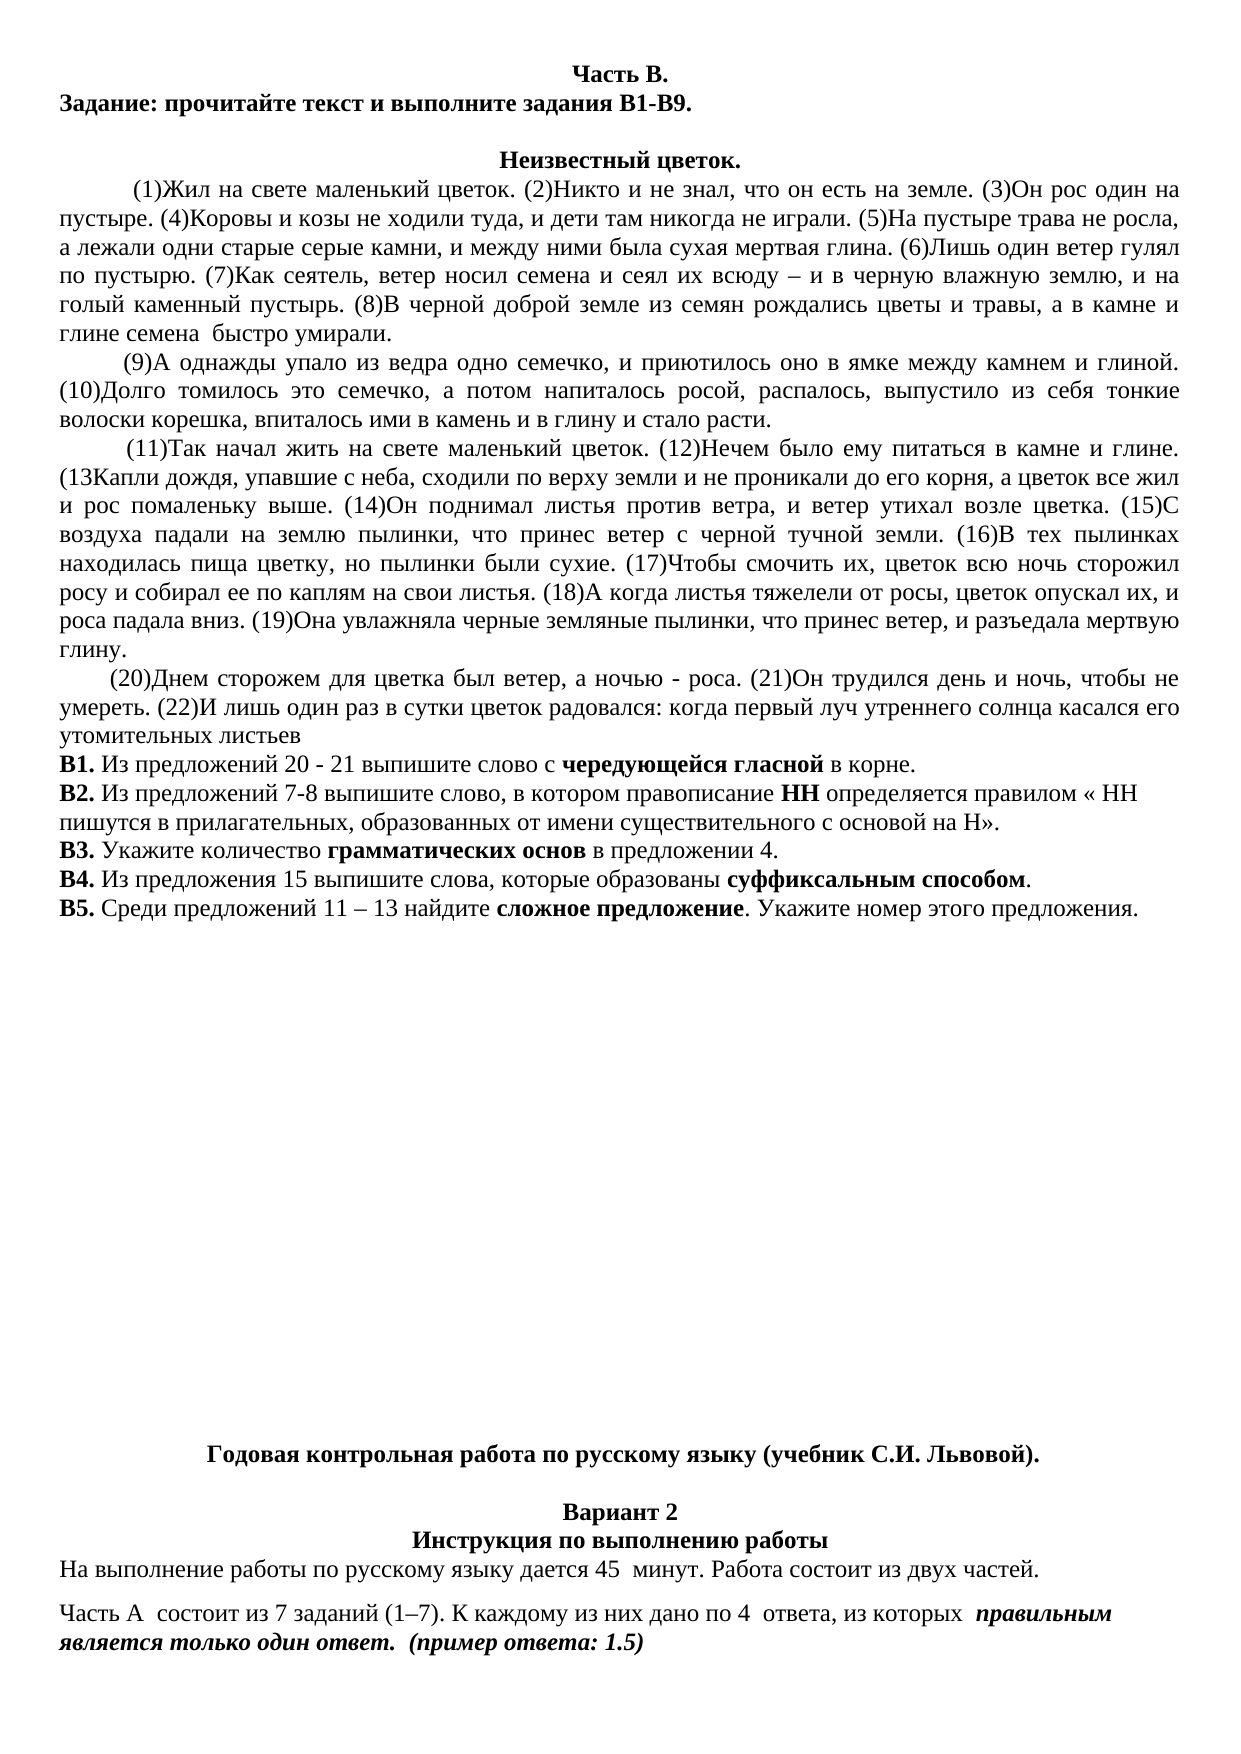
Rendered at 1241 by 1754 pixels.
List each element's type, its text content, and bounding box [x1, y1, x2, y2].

text Годовая контрольная работа по русскому языку (учебник С.И. Львовой). [59, 1439, 1181, 1468]
text Неизвестный цветок. [59, 145, 1181, 174]
text (9)А однажды упало из ведра одно семечко, и приютилось оно в ямке между камнем и глиной. (10)Долго томилось это семечко, а потом напиталось росой, распалось, выпустило из себя тонкие волоски корешка, впиталось ими в камень и в глину и стало расти. [59, 347, 1181, 433]
text В4. Из предложения 15 выпишите слова, которые образованы суффиксальным способом. [59, 864, 1181, 893]
text (11)Так начал жить на свете маленький цветок. (12)Нечем было ему питаться в камне и глине. (13Капли дождя, упавшие с неба, сходили по верху земли и не проникали до его корня, а цветок все жил и рос помаленьку выше. (14)Он поднимал листья против ветра, и ветер утихал возле цветка. (15)С воздуха падали на землю пылинки, что принес ветер с черной тучной земли. (16)В тех пылинках находилась пища цветку, но пылинки были сухие. (17)Чтобы смочить их, цветок всю ночь сторожил росу и собирал ее по каплям на свои листья. (18)А когда листья тяжелели от росы, цветок опускал их, и роса падала вниз. (19)Она увлажняла черные земляные пылинки, что принес ветер, и разъедала мертвую глину. [59, 433, 1181, 663]
text Вариант 2 [59, 1497, 1181, 1525]
text В3. Укажите количество грамматических основ в предложении 4. [59, 835, 1181, 864]
text В1. Из предложений 20 - 21 выпишите слово с чередующейся гласной в корне. [59, 749, 1181, 778]
text (1)Жил на свете маленький цветок. (2)Никто и не знал, что он есть на земле. (3)Он рос один на пустыре. (4)Коровы и козы не ходили туда, и дети там никогда не играли. (5)На пустыре трава не росла, а лежали одни старые серые камни, и между ними была сухая мертвая глина. (6)Лишь один ветер гулял по пустырю. (7)Как сеятель, ветер носил семена и сеял их всюду – и в черную влажную землю, и на голый каменный пустырь. (8)В черной доброй земле из семян рождались цветы и травы, а в камне и глине семена быстро умирали. [59, 174, 1181, 347]
text На выполнение работы по русскому языку дается 45 минут. Работа состоит из двух частей. [59, 1554, 1181, 1583]
text Часть В. [59, 59, 1181, 88]
text В2. Из предложений 7-8 выпишите слово, в котором правописание НН определяется правилом « НН пишутся в прилагательных, образованных от имени существительного с основой на Н». [59, 778, 1181, 835]
text Задание: прочитайте текст и выполните задания В1-В9. [59, 88, 1181, 145]
text В5. Среди предложений 11 – 13 найдите сложное предложение. Укажите номер этого предложения. [59, 893, 1181, 922]
text (20)Днем сторожем для цветка был ветер, а ночью - роса. (21)Он трудился день и ночь, чтобы не умереть. (22)И лишь один раз в сутки цветок радовался: когда первый луч утреннего солнца касался его утомительных листьев [59, 663, 1181, 749]
text Инструкция по выполнению работы [59, 1525, 1181, 1554]
text Часть А состоит из 7 заданий (1–7). К каждому из них дано по 4 ответа, из которых правильным является только один ответ. (пример ответа: 1.5) [59, 1598, 1181, 1656]
